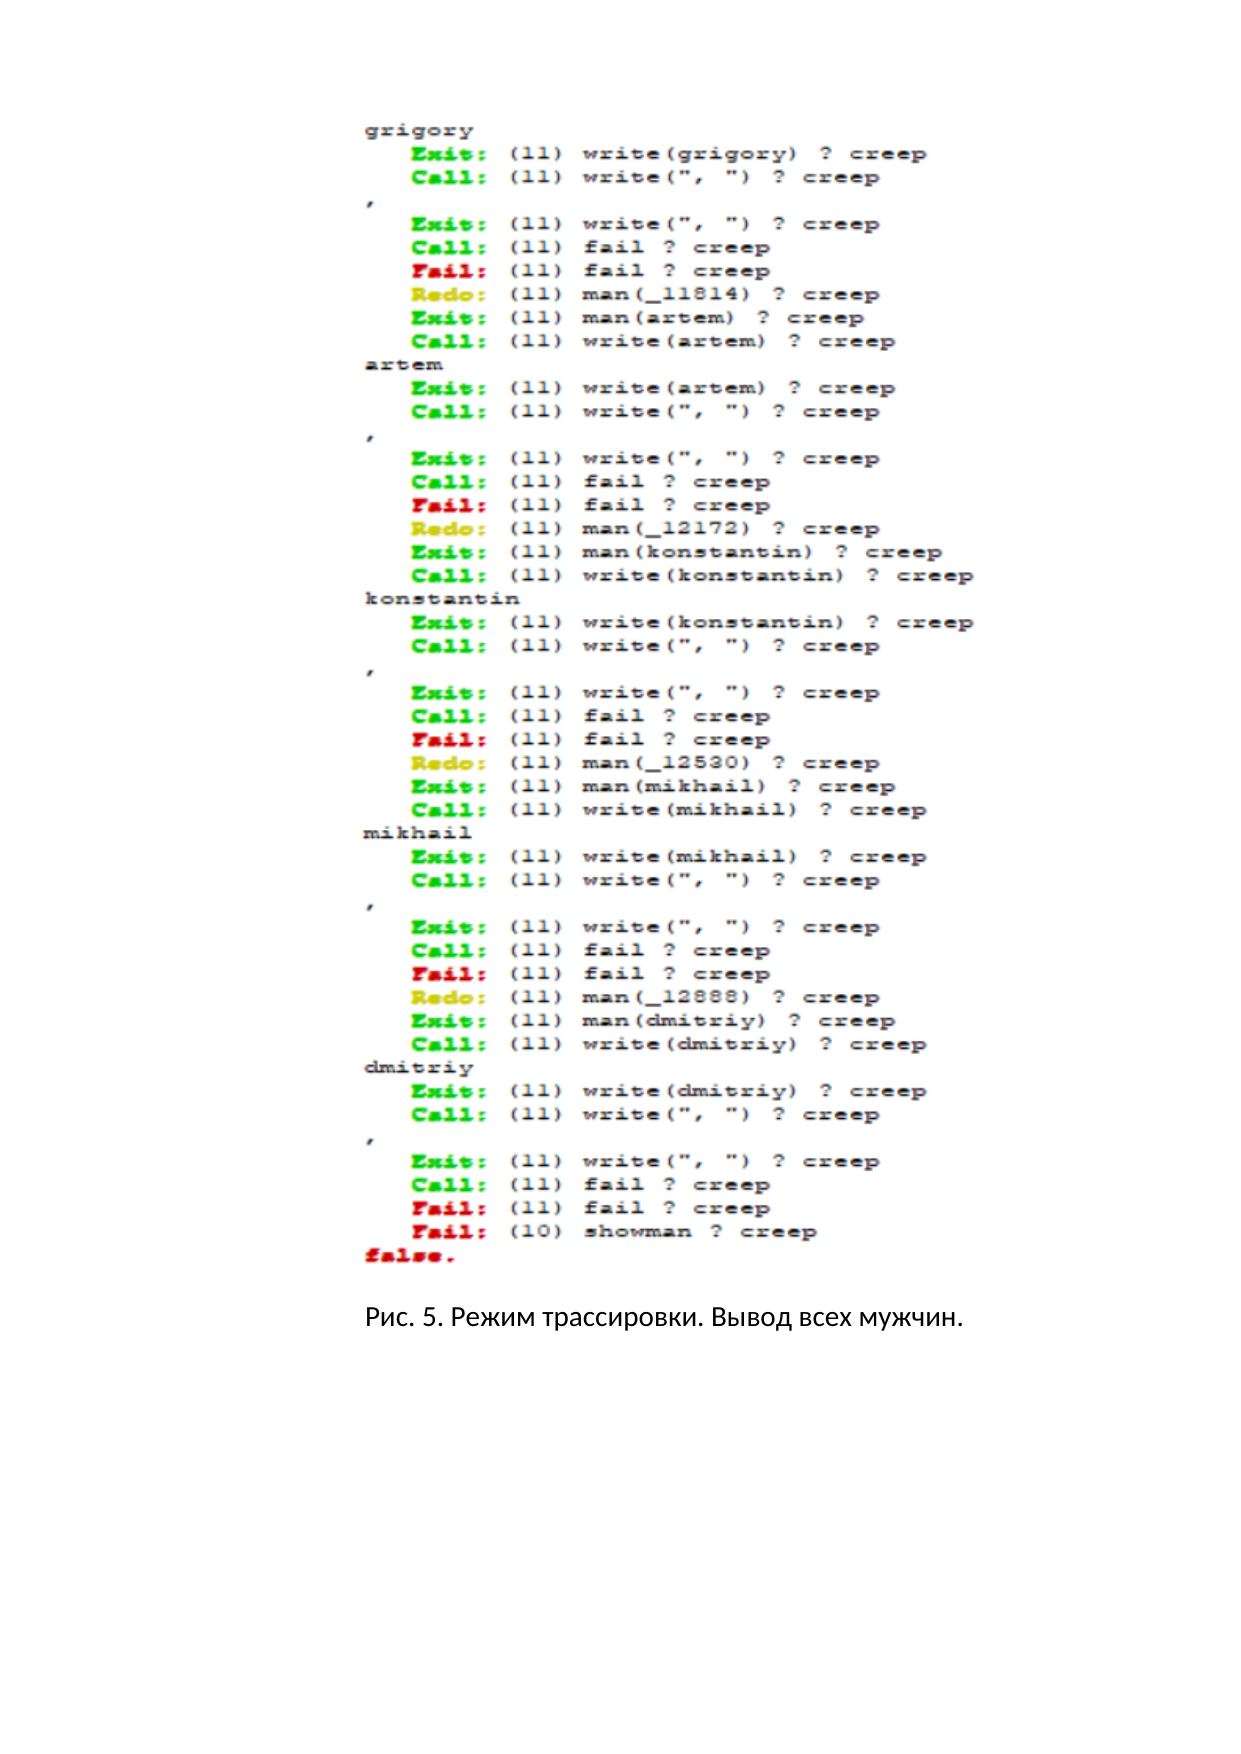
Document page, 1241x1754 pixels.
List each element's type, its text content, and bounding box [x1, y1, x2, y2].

picture [353, 118, 976, 1279]
text Рис. 5. Режим трассировки. Вывод всех мужчин. [177, 1298, 1152, 1333]
